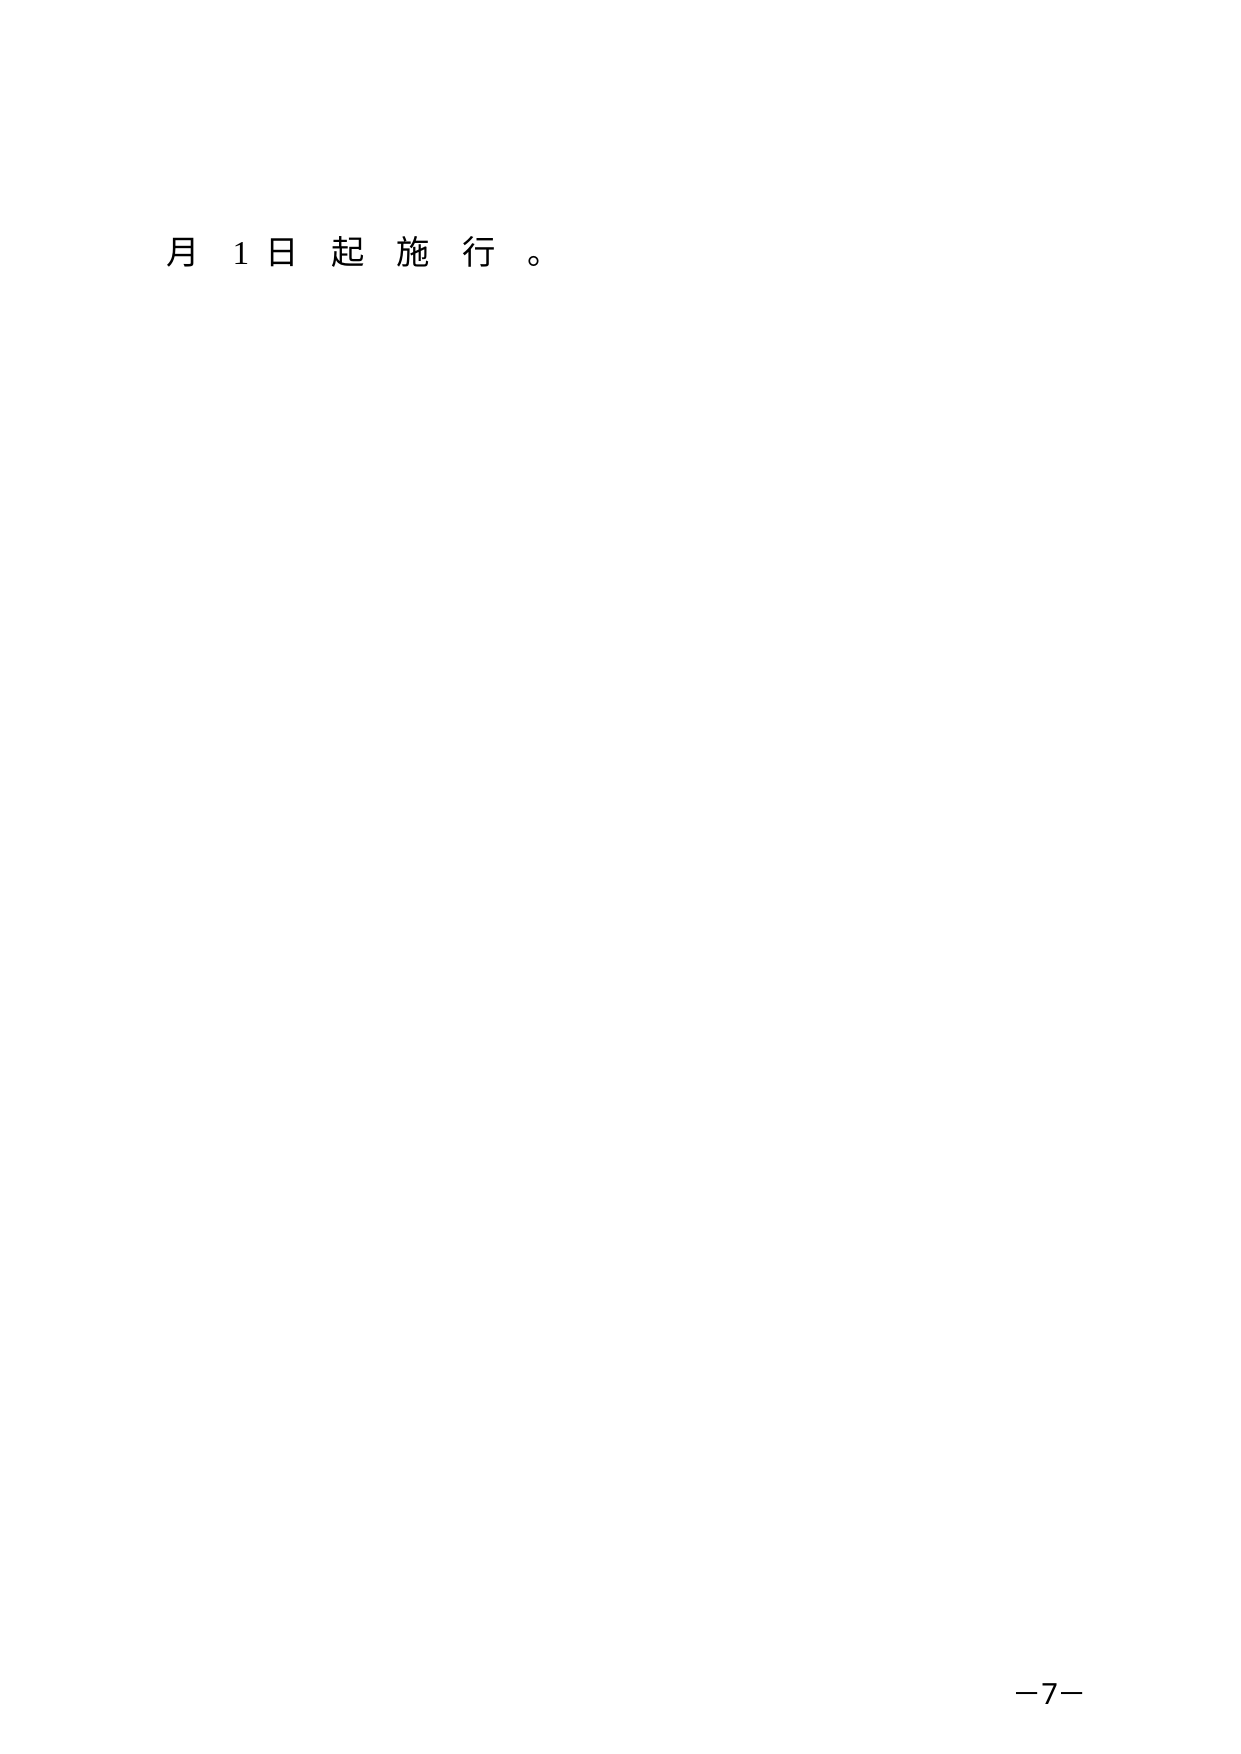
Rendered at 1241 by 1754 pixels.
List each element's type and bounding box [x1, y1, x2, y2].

text [167, 219, 1085, 280]
